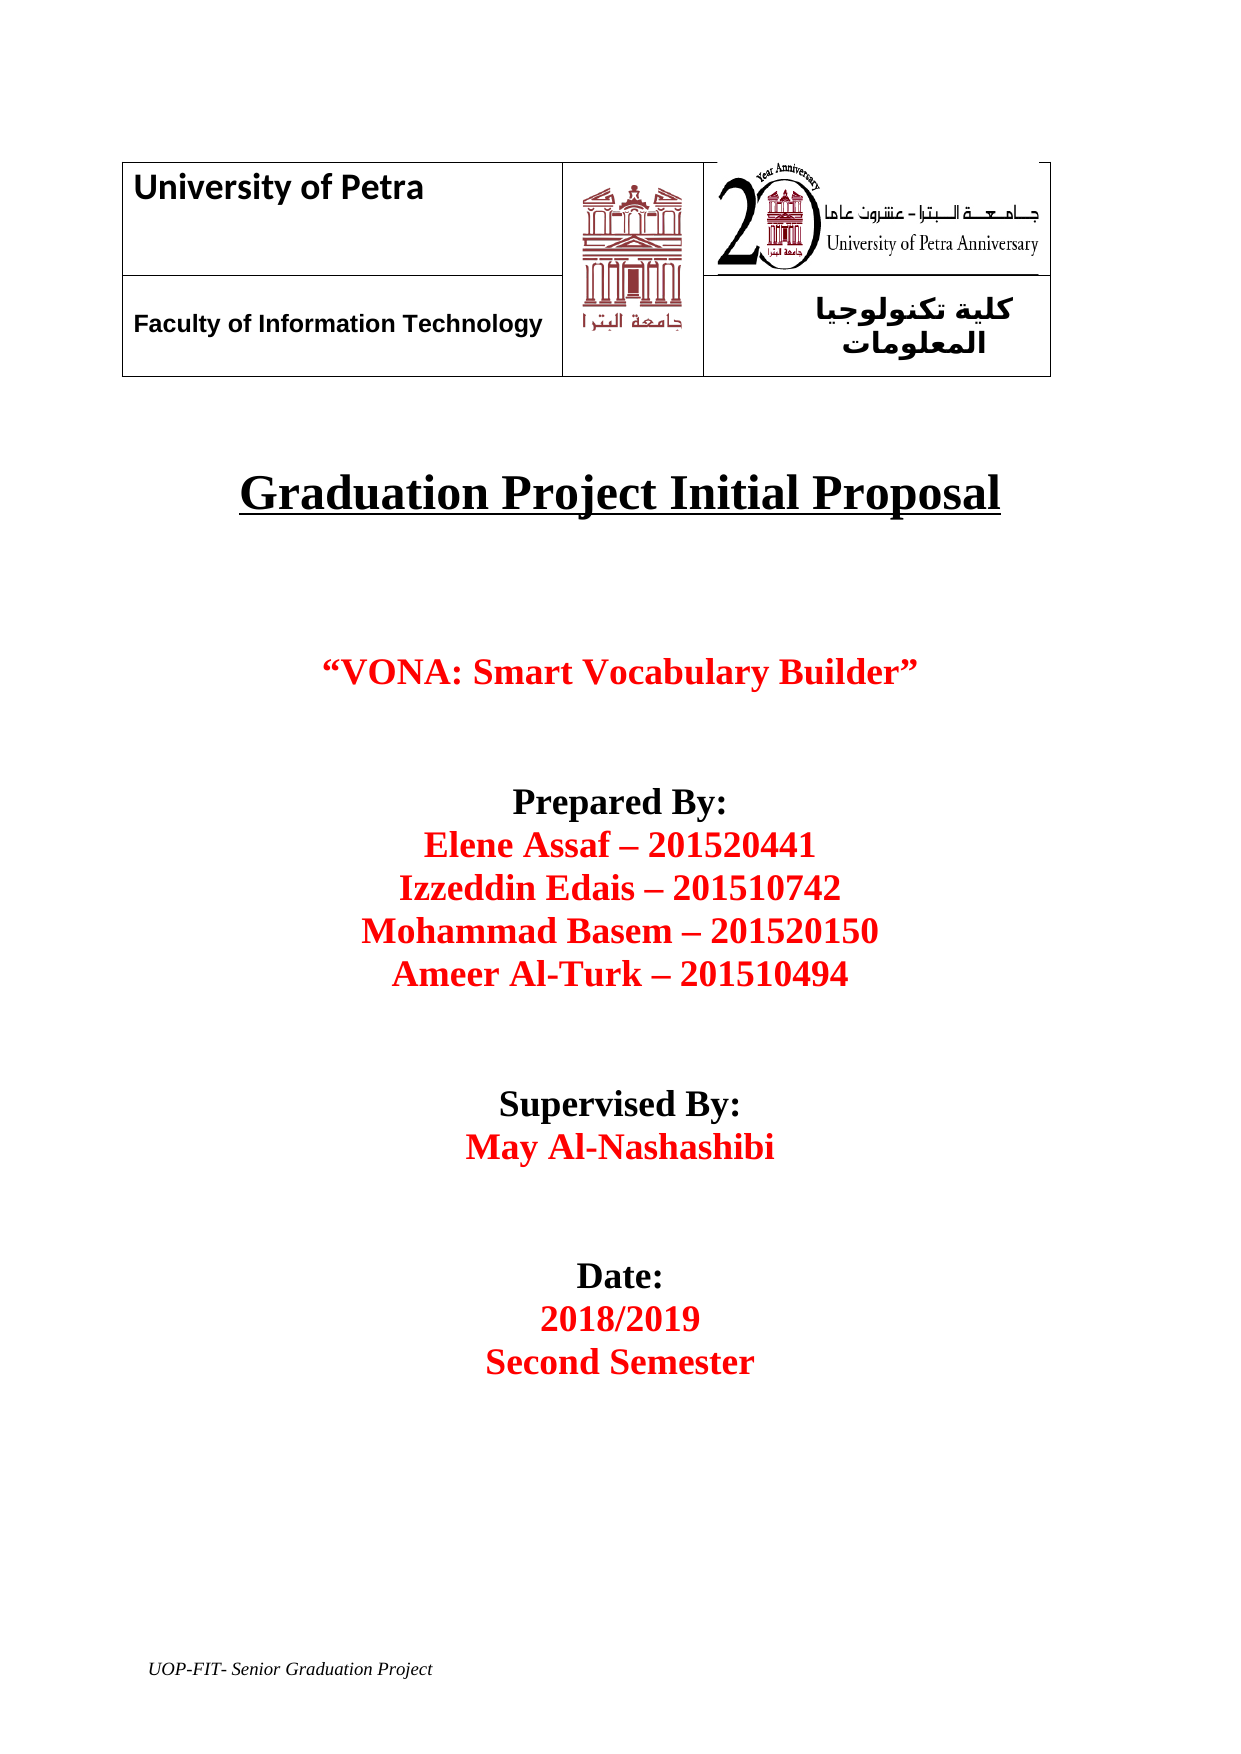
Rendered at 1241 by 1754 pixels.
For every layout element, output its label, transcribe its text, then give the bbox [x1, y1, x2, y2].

table_cell Faculty of Information Technology [123, 276, 562, 376]
text “VONA: Smart Vocabulary Builder” [148, 650, 1092, 693]
text Graduation Project Initial Proposal [148, 463, 1092, 520]
text May Al-Nashashibi [148, 1124, 1092, 1167]
table_header [1039, 163, 1050, 275]
picture [581, 185, 682, 329]
text Second Semester [148, 1340, 1092, 1383]
text Izzeddin Edais – 201510742 [148, 865, 1092, 908]
text Mohammad Basem – 201520150 [148, 908, 1092, 952]
text Elene Assaf – 201520441 [148, 822, 1092, 865]
text Prepared By: [148, 779, 1092, 822]
table_header [704, 163, 717, 275]
table_header University of Petra [123, 163, 562, 275]
table_header [563, 163, 703, 376]
text Ameer Al-Turk – 201510494 [148, 952, 1092, 995]
picture [717, 162, 1039, 275]
text Date: [148, 1253, 1092, 1297]
table_cell كلية تكنولوجيا المعلومات [704, 276, 1050, 376]
text 2018/2019 [148, 1297, 1092, 1340]
text Supervised By: [148, 1081, 1092, 1124]
